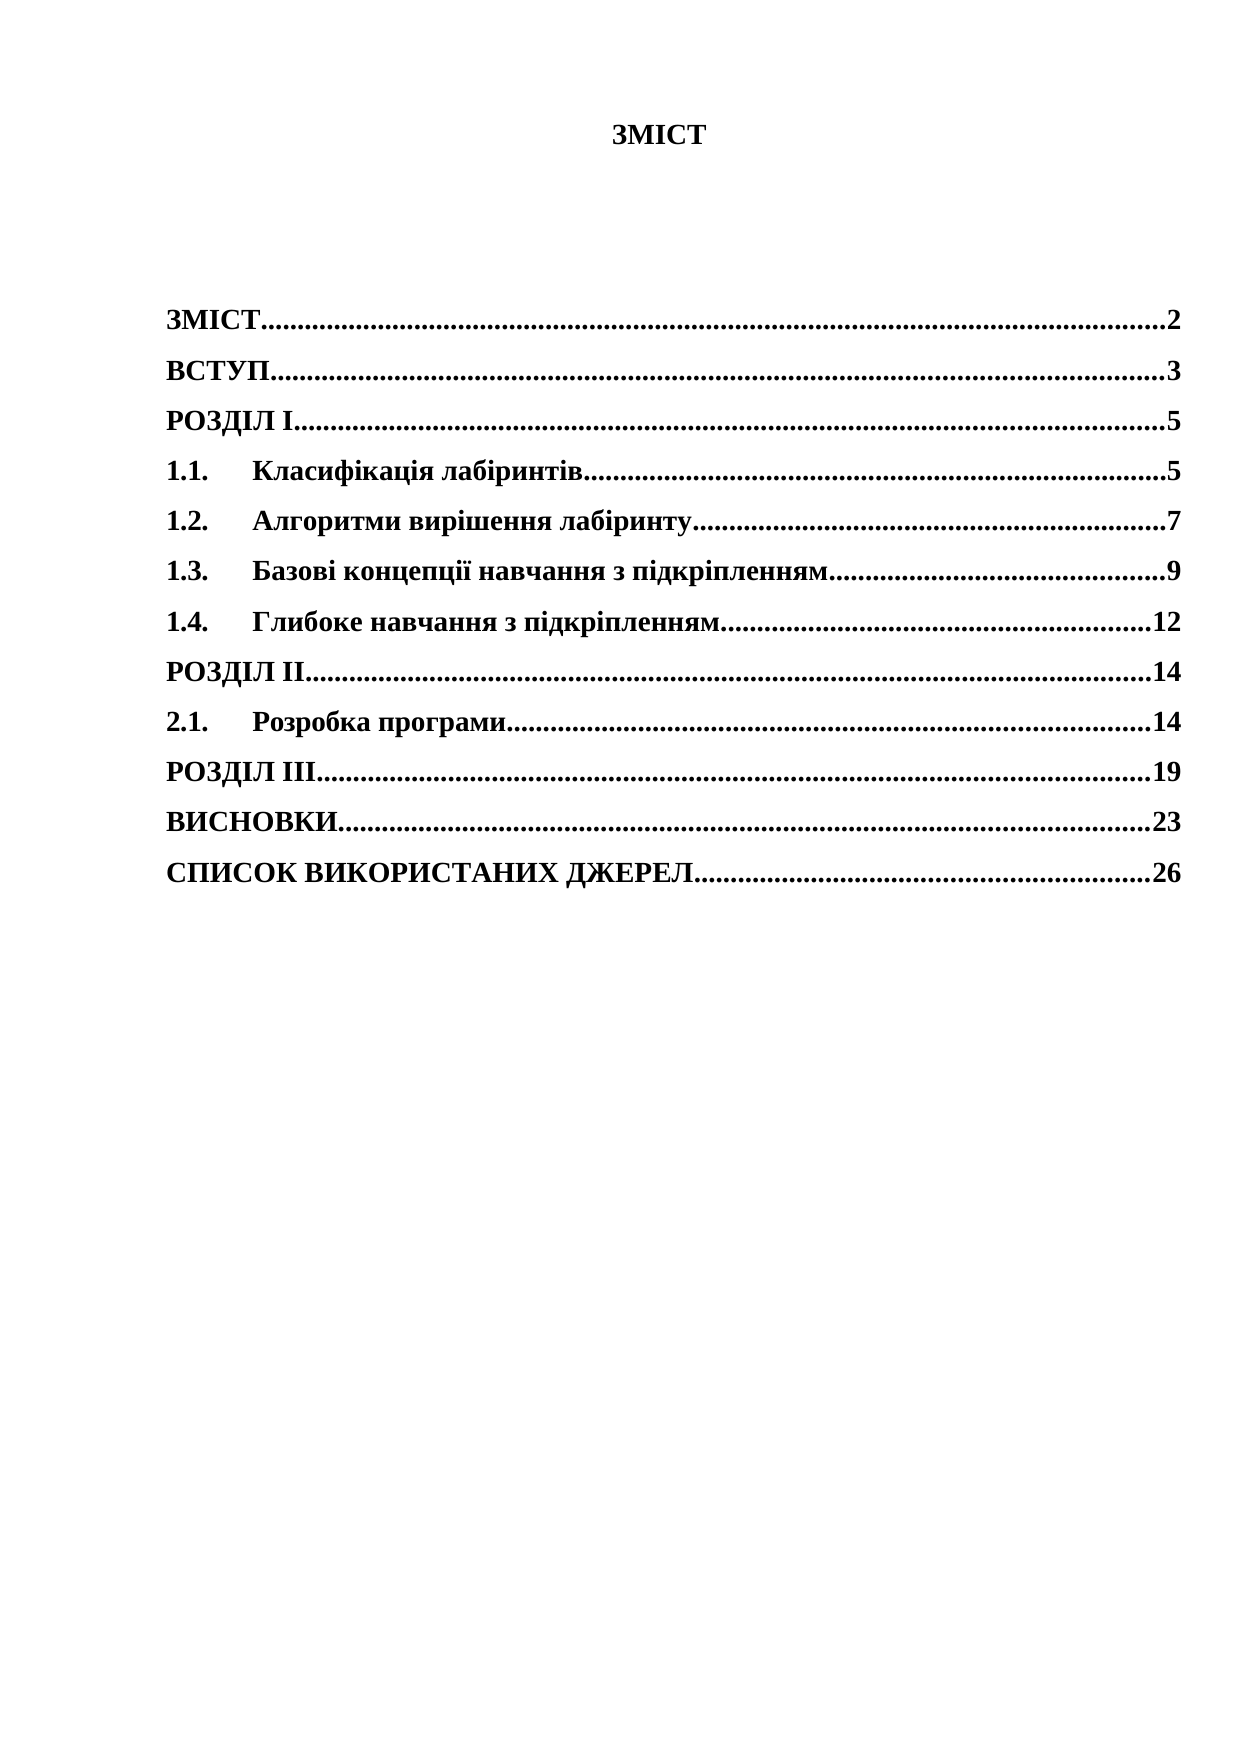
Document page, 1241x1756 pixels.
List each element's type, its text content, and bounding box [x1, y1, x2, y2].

subtitle ЗМІСТ [317, 117, 1001, 151]
